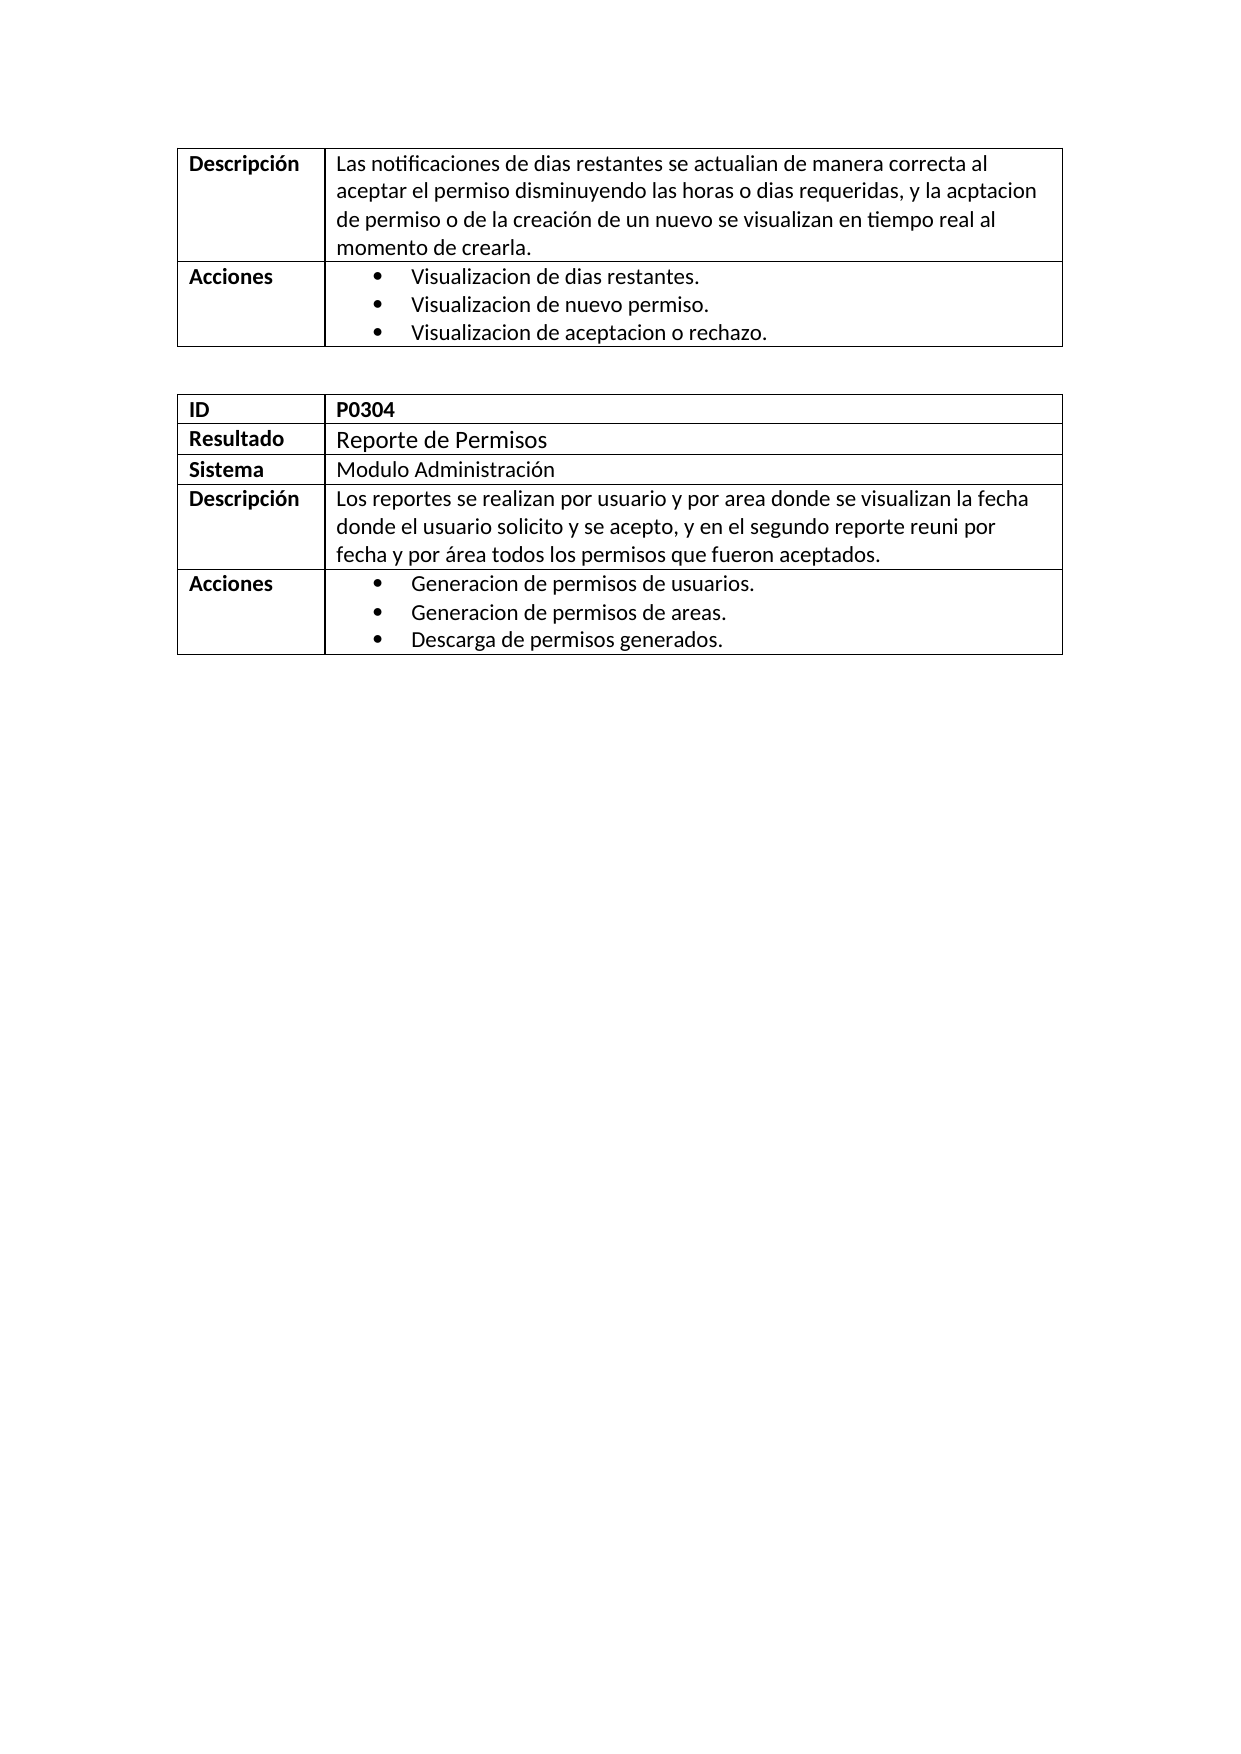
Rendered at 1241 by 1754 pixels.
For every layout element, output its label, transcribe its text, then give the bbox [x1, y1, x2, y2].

table_cell Descripción [178, 485, 324, 568]
table_header P0304 [326, 395, 1062, 423]
table_cell Modulo Administración [326, 455, 1062, 483]
table_cell Reporte de Permisos [326, 424, 1062, 454]
table_cell Acciones [178, 262, 324, 346]
table_cell Sistema [178, 455, 324, 483]
table_cell Acciones [178, 570, 324, 654]
table_cell Los reportes se realizan por usuario y por area donde se visualizan la fecha donde el usuario solicito y se acepto, y en el segundo reporte reuni por fecha y por área todos los permisos que fueron aceptados. [326, 485, 1062, 568]
table_cell Generacion de permisos de usuarios. Generacion de permisos de areas. Descarga de permisos generados. [326, 570, 1062, 654]
table_header ID [178, 395, 324, 423]
table_cell Visualizacion de dias restantes. Visualizacion de nuevo permiso. Visualizacion de aceptacion o rechazo. [326, 262, 1062, 346]
table_cell Resultado [178, 424, 324, 454]
table_cell Descripción [178, 149, 324, 261]
